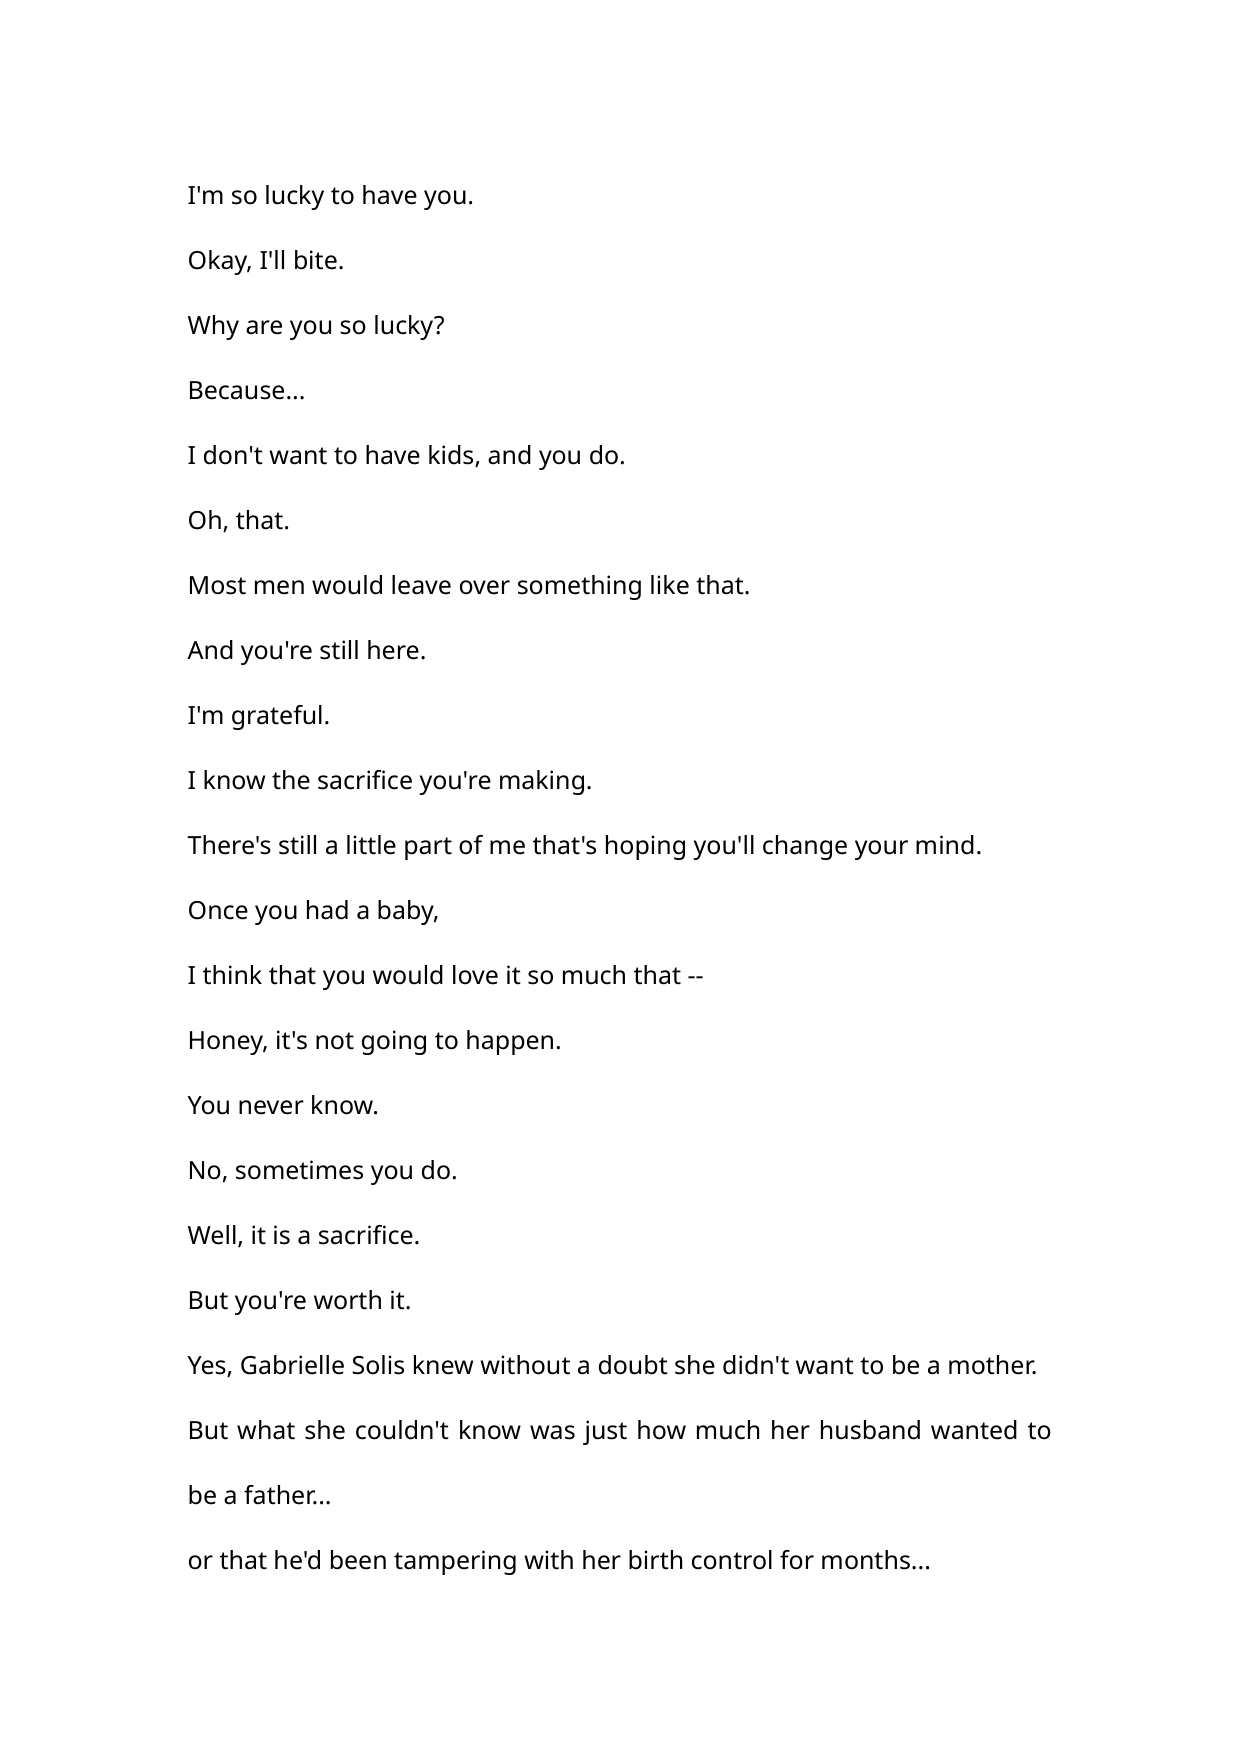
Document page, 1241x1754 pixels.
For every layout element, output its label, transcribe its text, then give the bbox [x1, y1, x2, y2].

text And you're still here. [187, 617, 1053, 682]
text But you're worth it. [187, 1267, 1053, 1332]
text or that he'd been tampering with her birth control for months... [187, 1527, 1053, 1592]
text There's still a little part of me that's hoping you'll change your mind. [187, 812, 1053, 877]
text Most men would leave over something like that. [187, 552, 1053, 617]
text I don't want to have kids, and you do. [187, 422, 1053, 487]
text I think that you would love it so much that -- [187, 942, 1053, 1007]
text Honey, it's not going to happen. [187, 1007, 1053, 1072]
text Why are you so lucky? [187, 292, 1053, 357]
text Because... [187, 357, 1053, 422]
text But what she couldn't know was just how much her husband wanted to be a father... [187, 1397, 1053, 1527]
text I'm grateful. [187, 682, 1053, 747]
text You never know. [187, 1072, 1053, 1137]
text Once you had a baby, [187, 877, 1053, 942]
text I'm so lucky to have you. [187, 162, 1053, 227]
text Yes, Gabrielle Solis knew without a doubt she didn't want to be a mother. [187, 1332, 1053, 1397]
text Okay, I'll bite. [187, 227, 1053, 292]
text Oh, that. [187, 487, 1053, 552]
text Well, it is a sacrifice. [187, 1202, 1053, 1267]
text No, sometimes you do. [187, 1137, 1053, 1202]
text I know the sacrifice you're making. [187, 747, 1053, 812]
